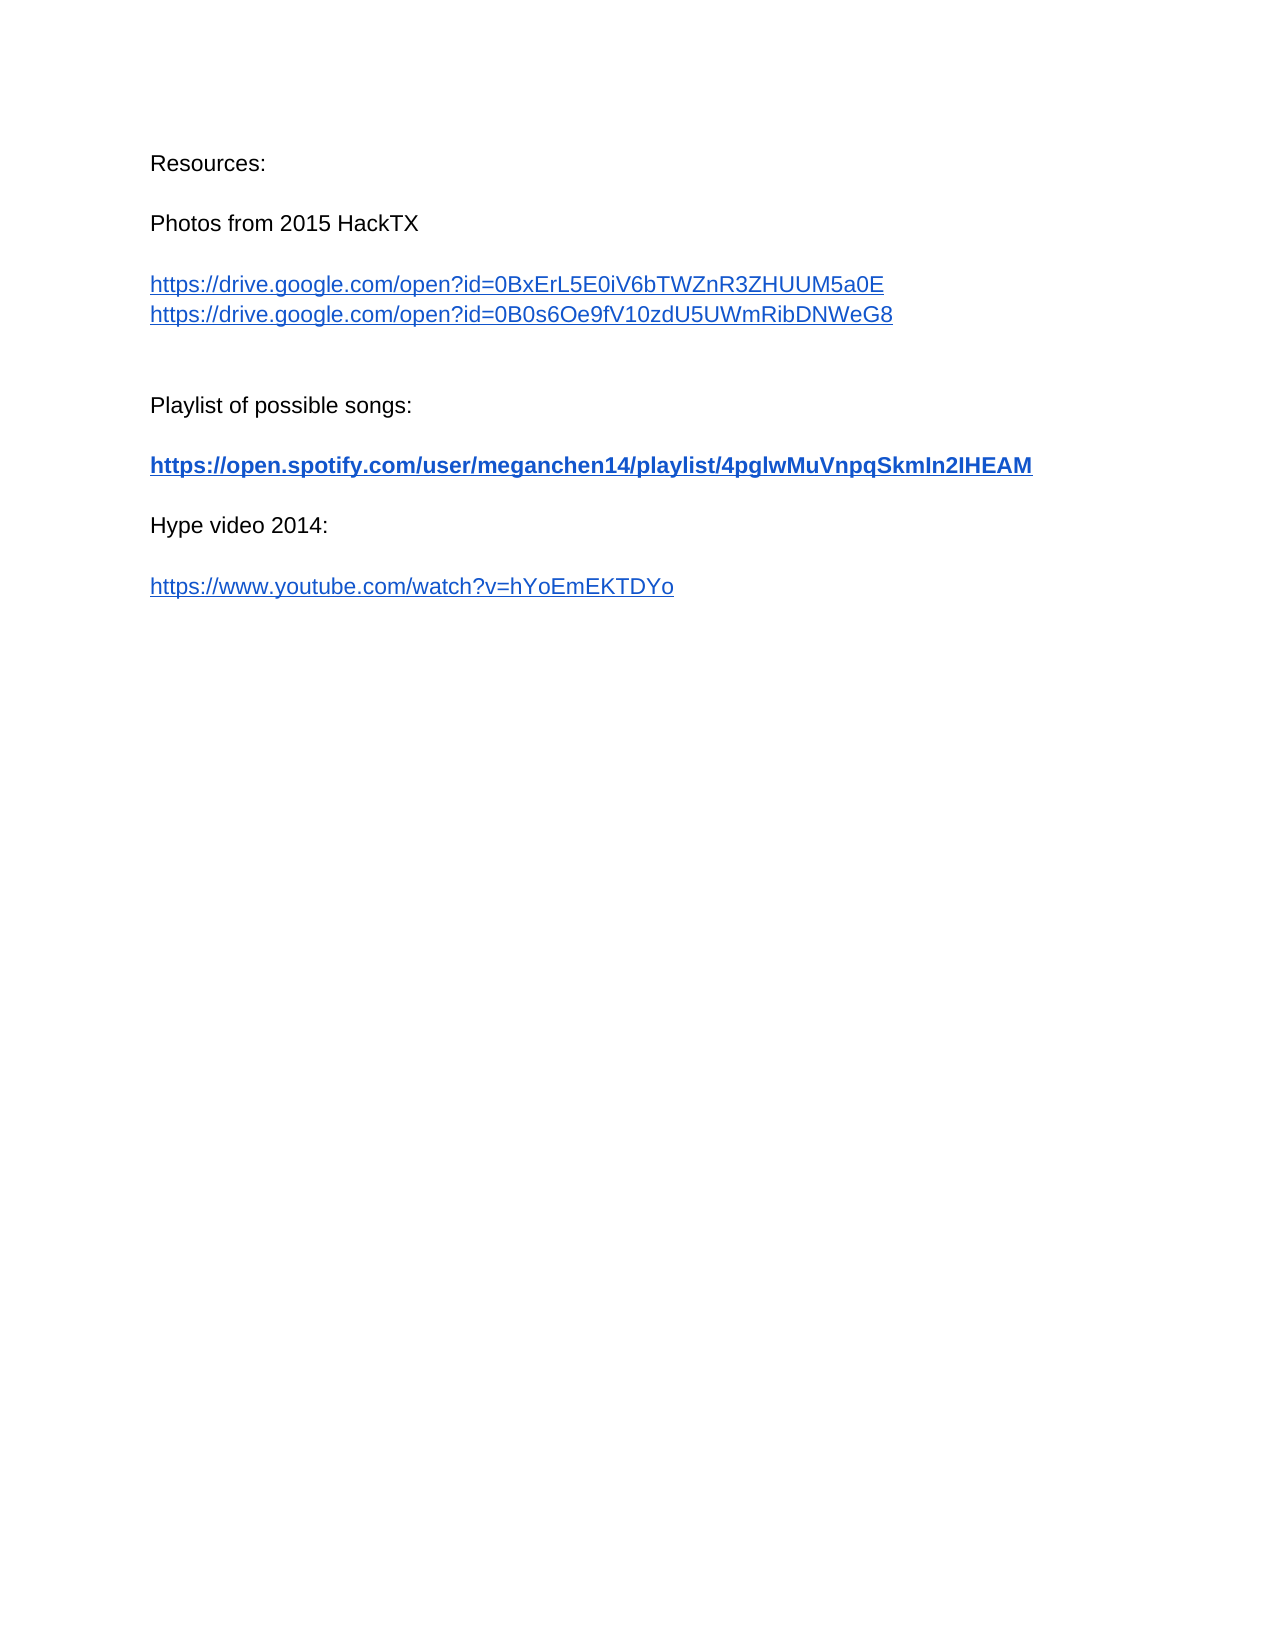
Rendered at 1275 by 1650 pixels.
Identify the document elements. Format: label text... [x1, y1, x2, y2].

text Photos from 2015 HackTX [150, 210, 1125, 237]
text https://drive.google.com/open?id=0B0s6Oe9fV10zdU5UWmRibDNWeG8 [150, 301, 1125, 327]
text Playlist of possible songs: [150, 392, 1125, 418]
text Hype video 2014: [150, 512, 1125, 539]
text https://www.youtube.com/watch?v=hYoEmEKTDYo [150, 573, 1125, 599]
text https://drive.google.com/open?id=0BxErL5E0iV6bTWZnR3ZHUUM5a0E [150, 271, 1125, 297]
text https://open.spotify.com/user/meganchen14/playlist/4pglwMuVnpqSkmIn2IHEAM [150, 452, 1125, 478]
text Resources: [150, 150, 1125, 176]
